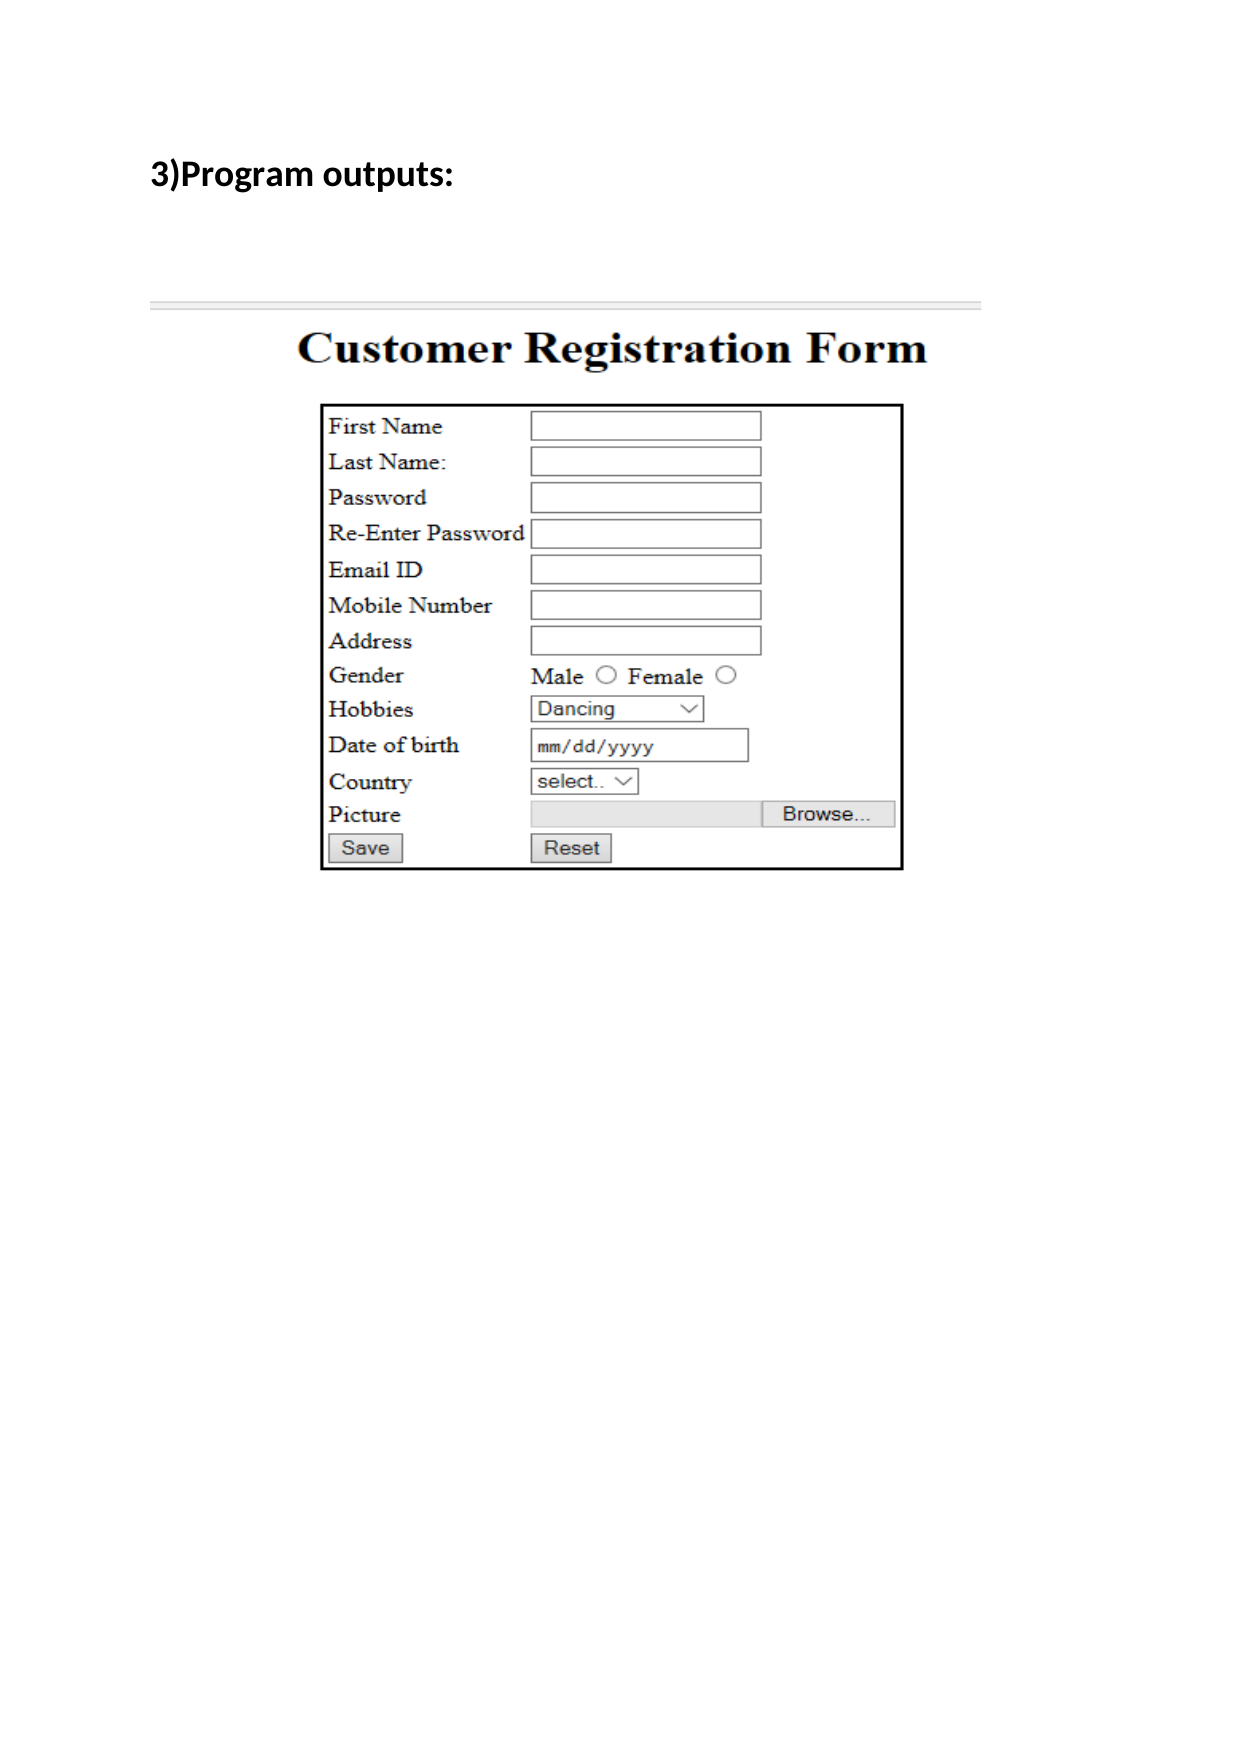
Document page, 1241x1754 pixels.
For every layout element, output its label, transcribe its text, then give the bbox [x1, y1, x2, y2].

picture [150, 276, 982, 1034]
text 3)Program outputs: [150, 150, 1090, 196]
